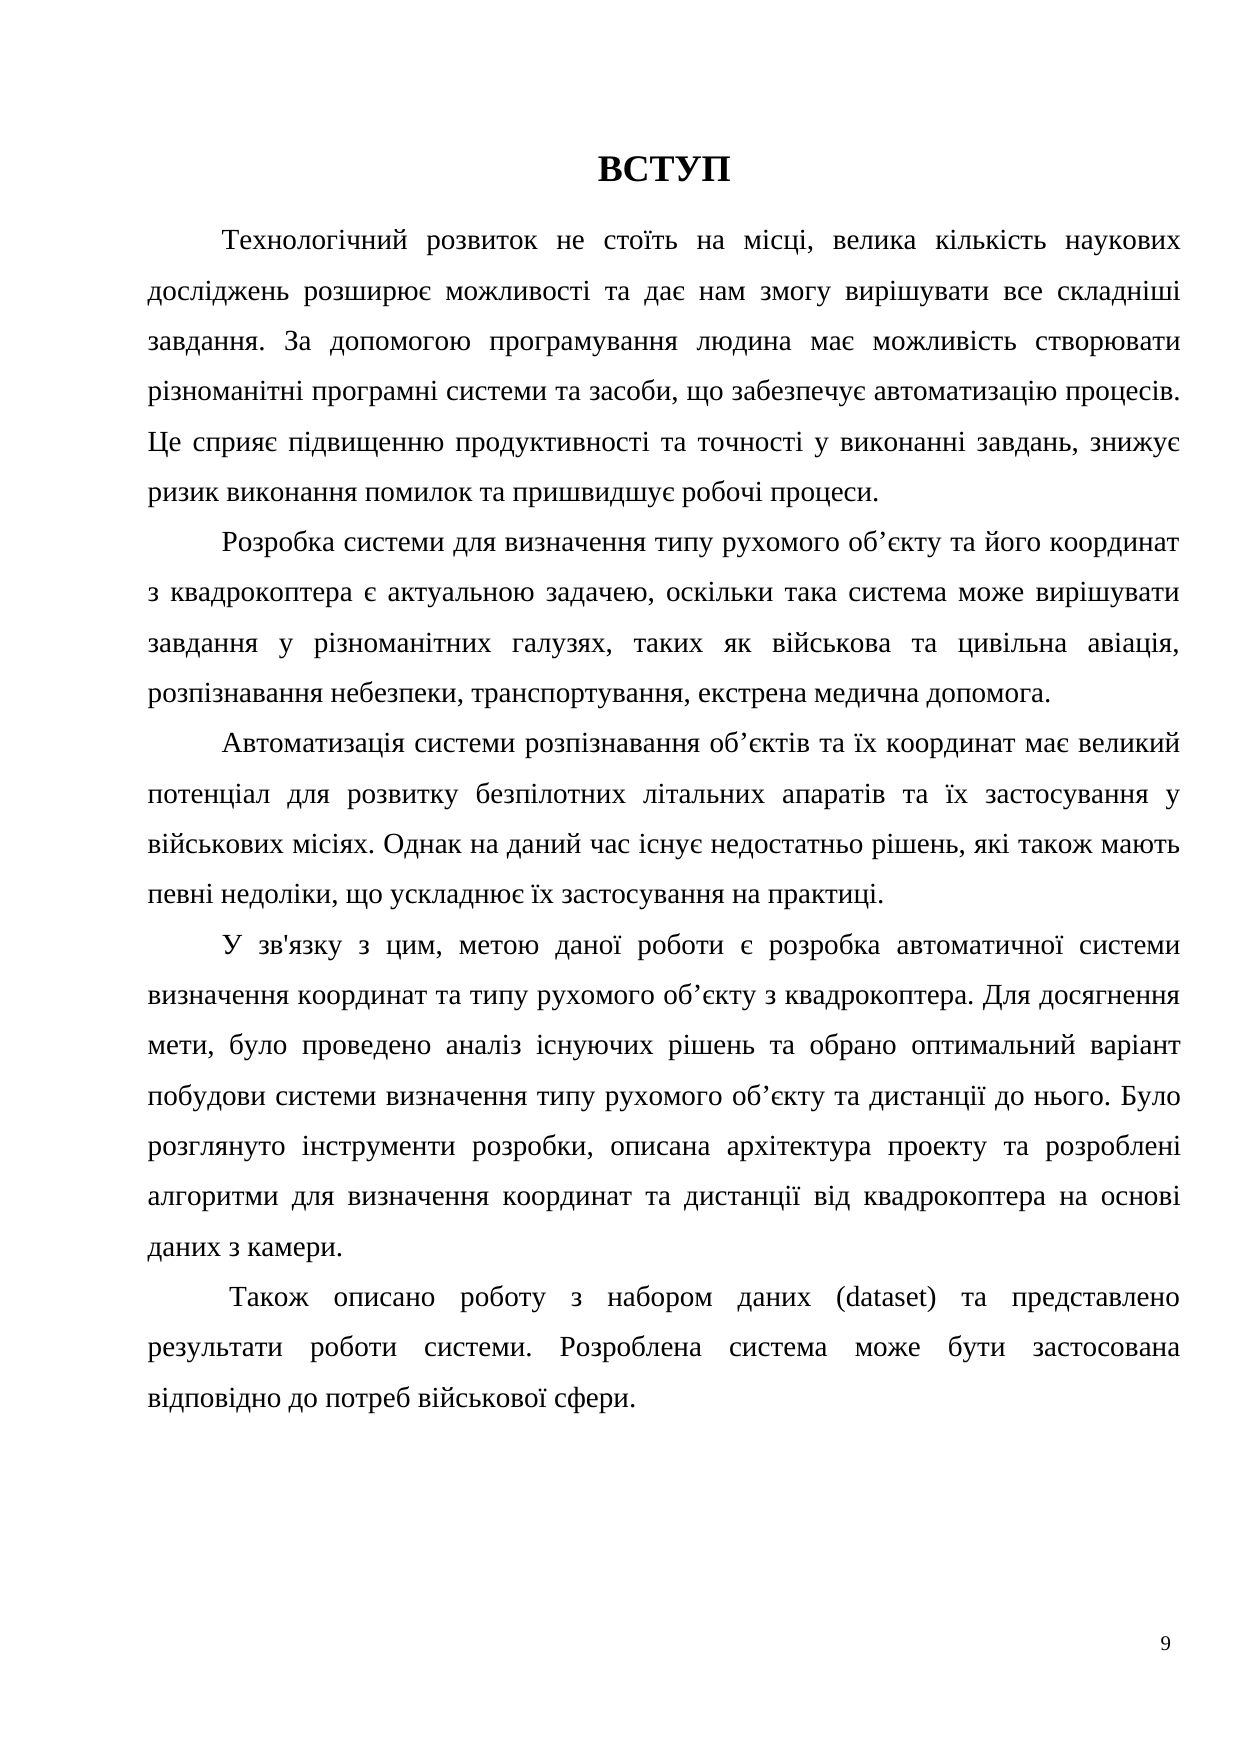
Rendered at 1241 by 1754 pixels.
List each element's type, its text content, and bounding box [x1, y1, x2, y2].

text Розробка системи для визначення типу рухомого об’єкту та його координат з квадрокоптера є актуальною задачею, оскільки така система може вирішувати завдання у різноманітних галузях, таких як військова та цивільна авіація, розпізнавання небезпеки, транспортування, екстрена медична допомога. [147, 524, 1181, 709]
text Автоматизація системи розпізнавання об’єктів та їх координат має великий потенціал для розвитку безпілотних літальних апаратів та їх застосування у військових місіях. Однак на даний час існує недостатньо рішень, які також мають певні недоліки, що ускладнює їх застосування на практиці. [147, 726, 1181, 910]
text Технологічний розвиток не стоїть на місці, велика кількість наукових досліджень розширює можливості та дає нам змогу вирішувати все складніші завдання. За допомогою програмування людина має можливість створювати різноманітні програмні системи та засоби, що забезпечує автоматизацію процесів. Це сприяє підвищенню продуктивності та точності у виконанні завдань, знижує ризик виконання помилок та пришвидшує робочі процеси. [147, 222, 1182, 507]
text Також описано роботу з набором даних (dataset) та представлено результати роботи системи. Розроблена система може бути застосована відповідно до потреб військової сфери. [147, 1279, 1181, 1413]
text У зв'язку з цим, метою даної роботи є розробка автоматичної системи визначення координат та типу рухомого об’єкту з квадрокоптера. Для досягнення мети, було проведено аналіз існуючих рішень та обрано оптимальний варіант побудови системи визначення типу рухомого об’єкту та дистанції до нього. Було розглянуто інструменти розробки, описана архітектура проекту та розроблені алгоритми для визначення координат та дистанції від квадрокоптера на основі даних з камери. [147, 927, 1182, 1262]
subtitle ВСТУП [177, 147, 1152, 190]
